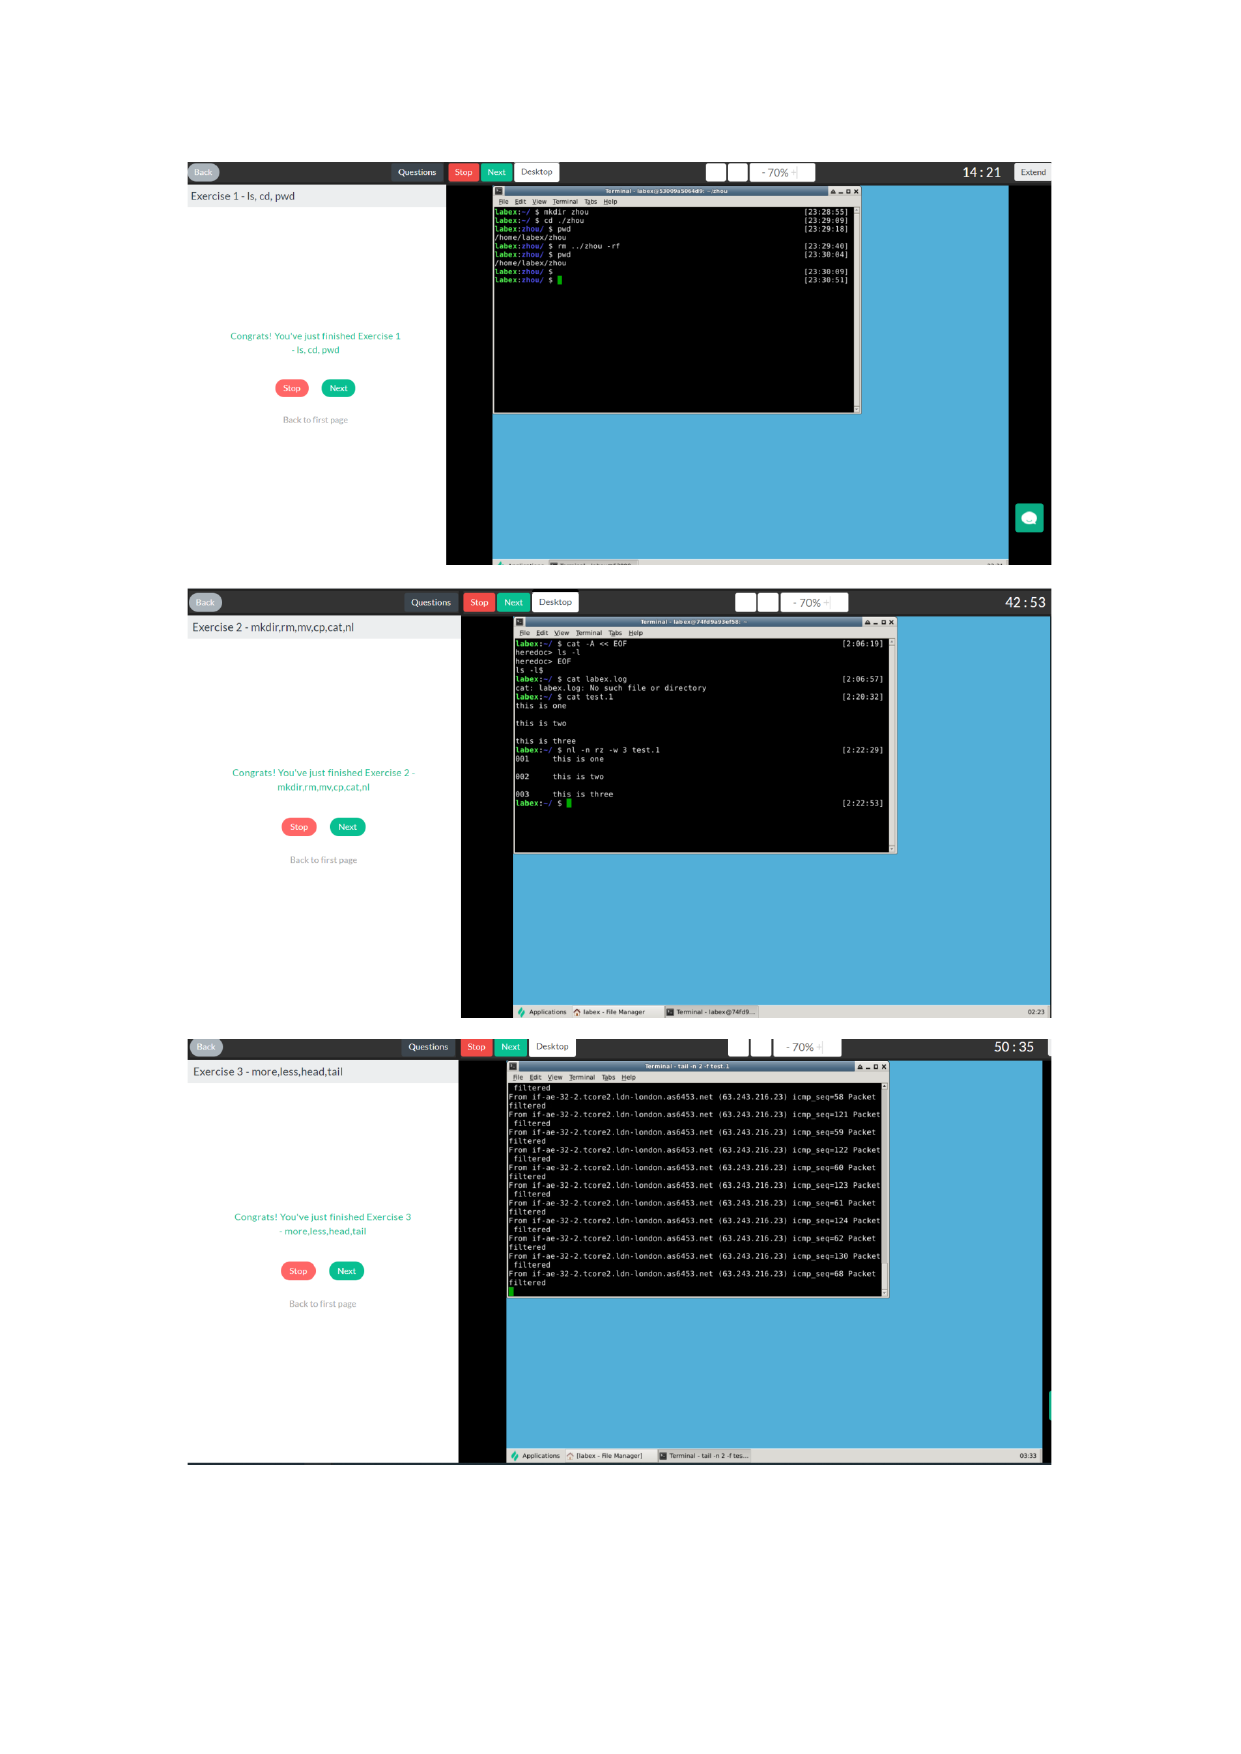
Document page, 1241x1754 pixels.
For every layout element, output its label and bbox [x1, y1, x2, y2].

picture [187, 162, 1052, 565]
picture [187, 1039, 1052, 1465]
picture [187, 584, 1052, 1018]
